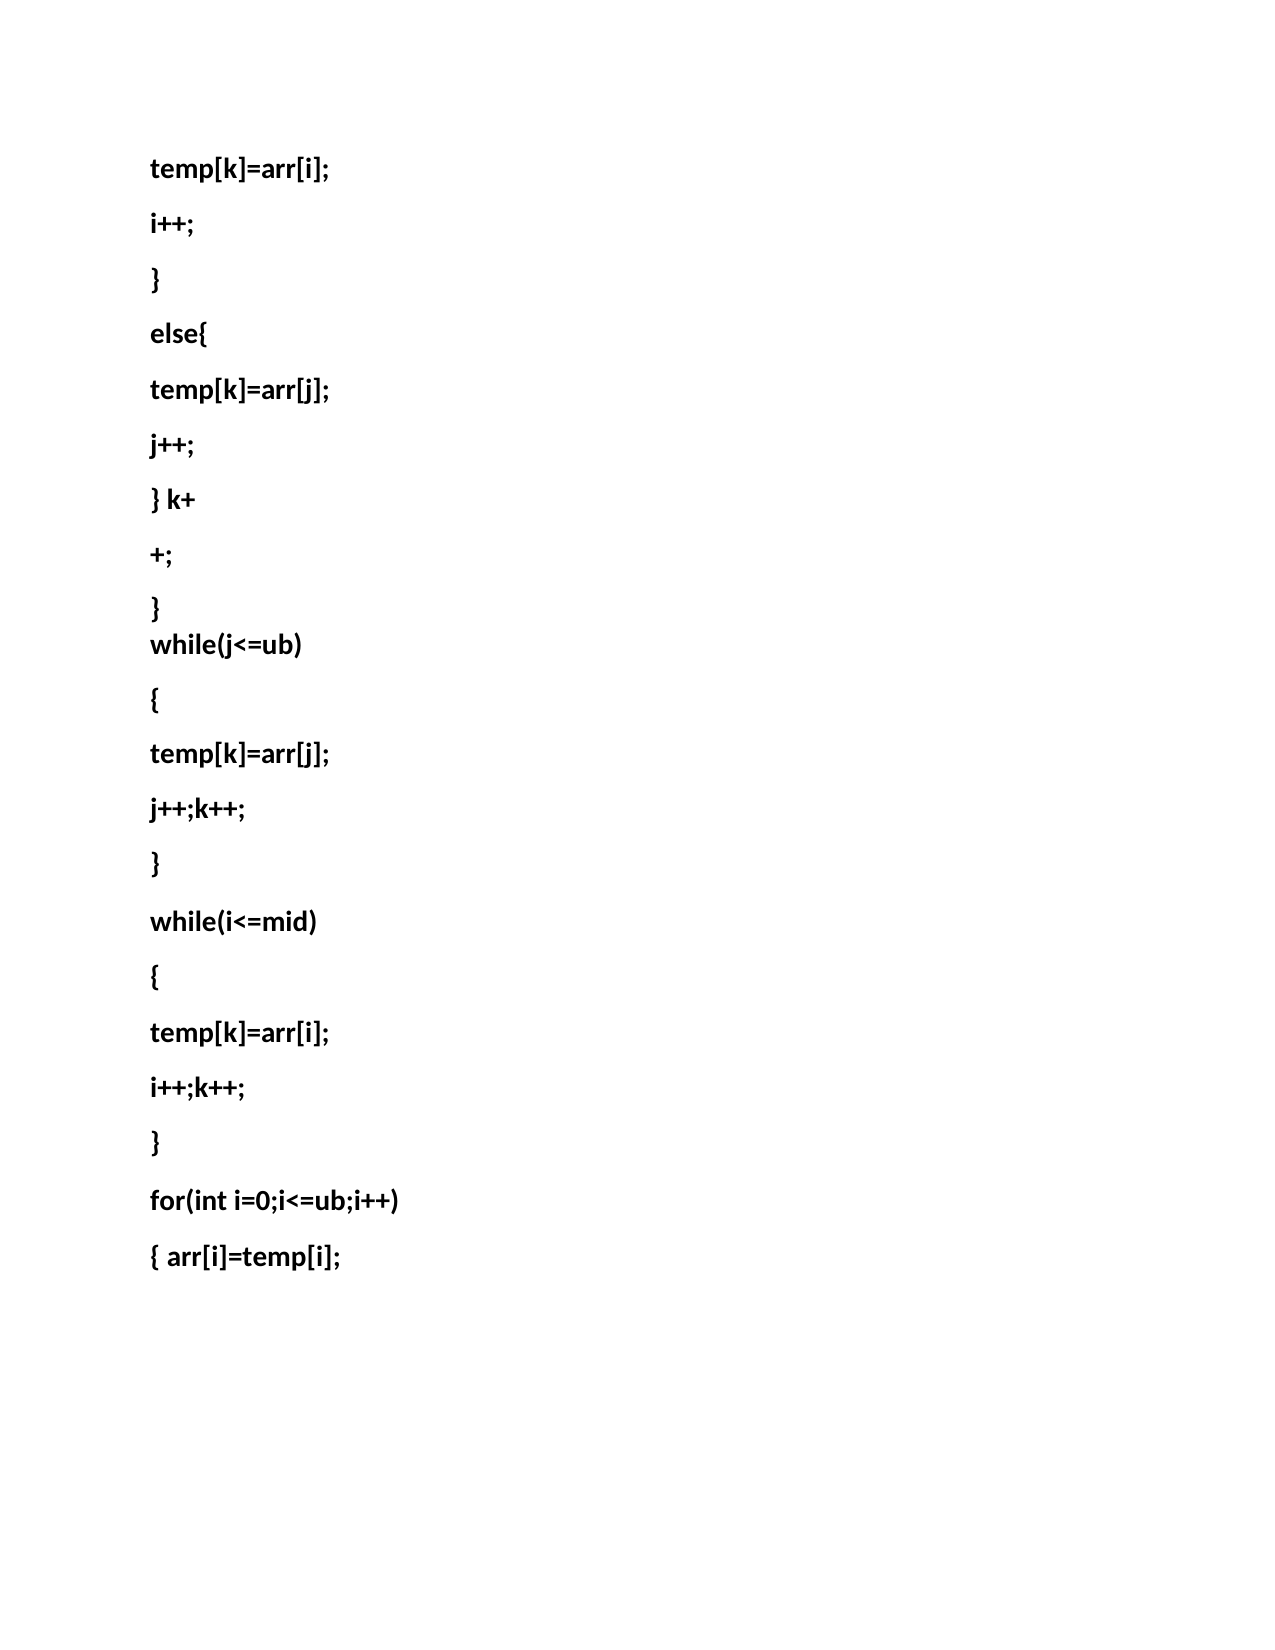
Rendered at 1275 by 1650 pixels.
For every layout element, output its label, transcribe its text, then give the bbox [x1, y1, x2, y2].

text while(j<=ub){temp[k]=arr[j]; j++;k++; [150, 626, 332, 825]
text for(int i=0;i<=ub;i++){ arr[i]=temp[i]; [150, 1182, 428, 1273]
text temp[k]=arr[i]; i++; [150, 150, 331, 241]
text else{ temp[k]=arr[j]; j++; [150, 316, 332, 462]
text while(i<=mid){temp[k]=arr[i]; i++;k++; [150, 903, 331, 1104]
text } [150, 845, 1110, 880]
text } k++; [150, 481, 203, 571]
text } [150, 591, 1110, 626]
text } [150, 1124, 1110, 1160]
text } [150, 261, 1110, 297]
